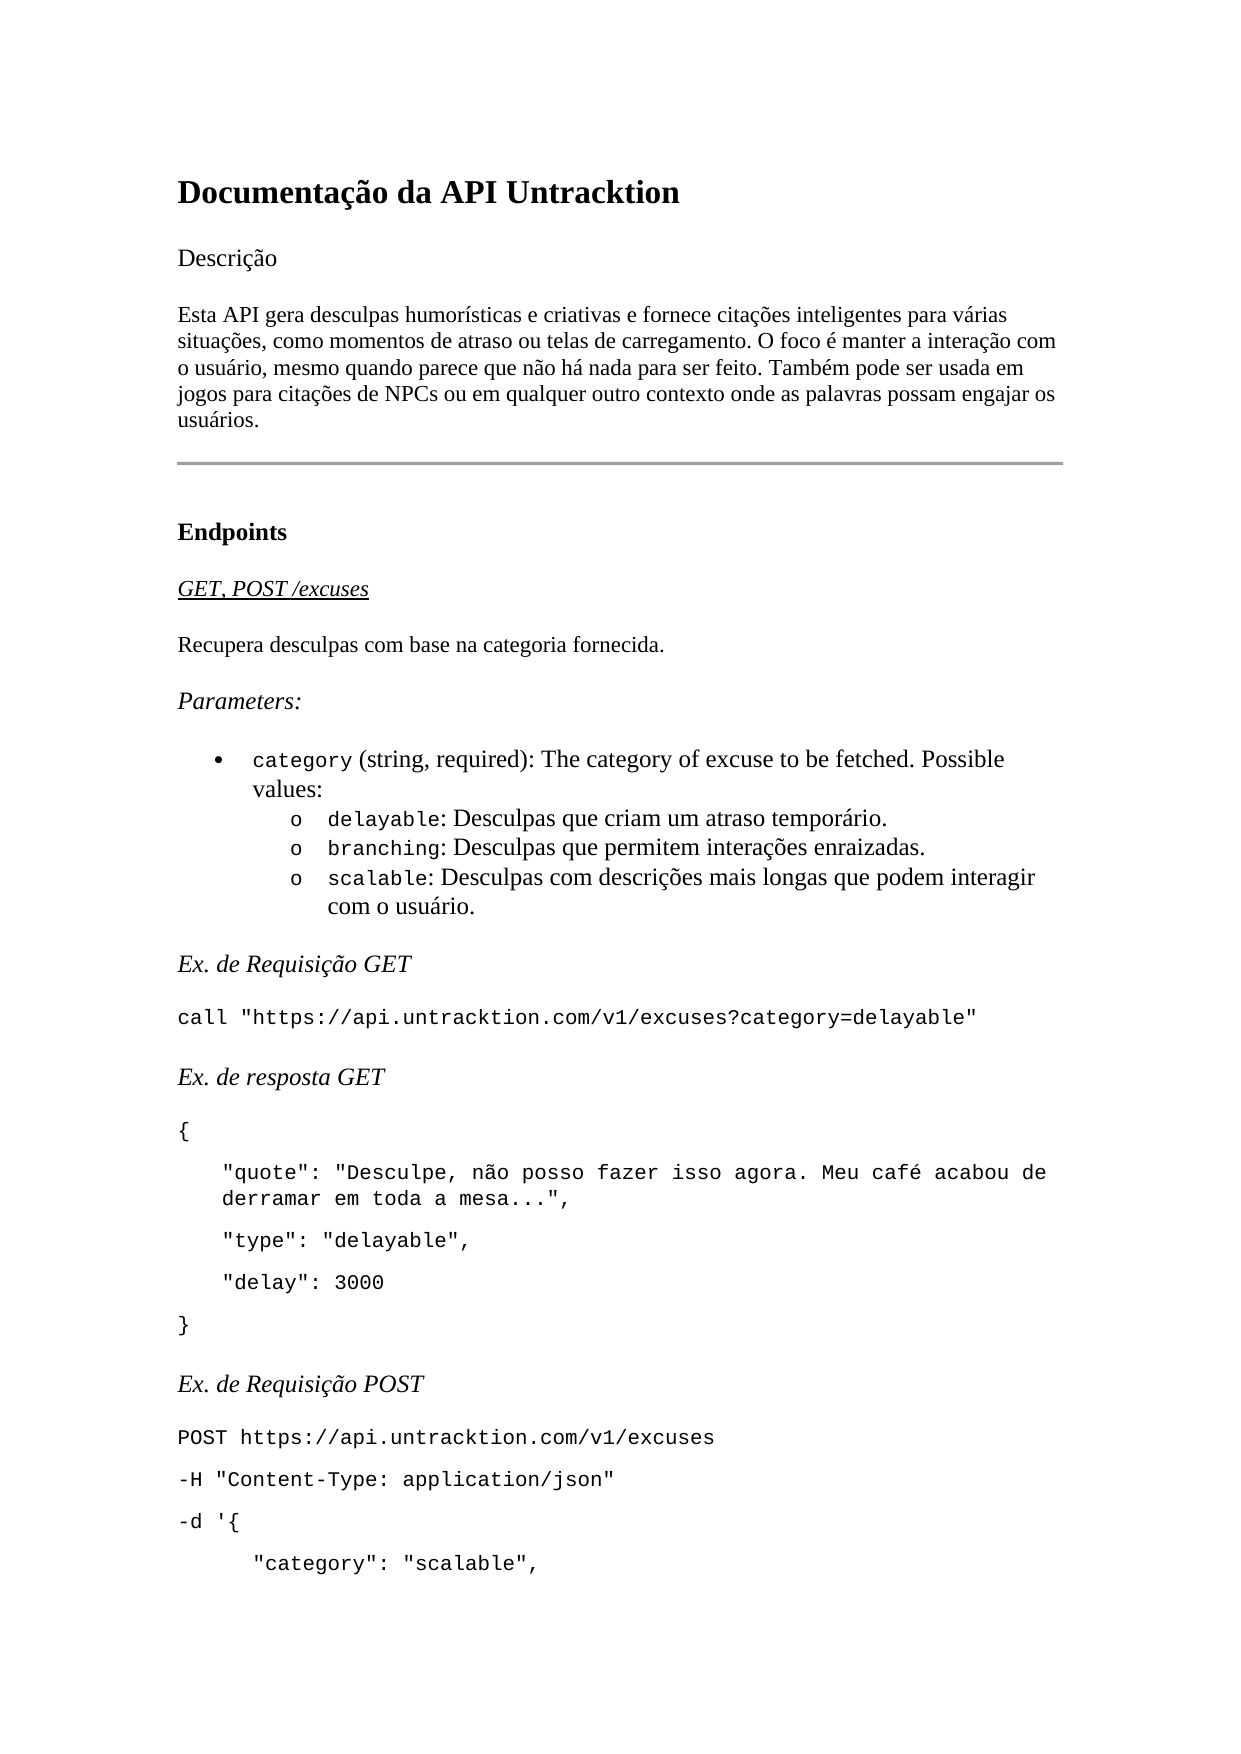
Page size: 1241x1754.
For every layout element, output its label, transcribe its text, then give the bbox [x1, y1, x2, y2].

text Recupera desculpas com base na categoria fornecida. [177, 631, 1063, 657]
subtitle Parameters: [177, 686, 1063, 715]
list category (string, required): The category of excuse to be fetched. Possible values: [215, 744, 1063, 803]
text call "https://api.untracktion.com/v1/excuses?category=delayable" [177, 1007, 1063, 1031]
text -H "Content-Type: application/json" [177, 1469, 1063, 1493]
list scalable: Desculpas com descrições mais longas que podem interagir com o usuário. [290, 862, 1063, 920]
subtitle Ex. de resposta GET [177, 1062, 1063, 1091]
subtitle Ex. de Requisição POST [177, 1369, 1063, 1398]
text } [177, 1314, 1063, 1338]
text { [177, 1120, 1063, 1143]
text "category": "scalable", [177, 1553, 1063, 1577]
subtitle Ex. de Requisição GET [177, 949, 1063, 978]
text "delay": 3000 [222, 1272, 1063, 1296]
text "type": "delayable", [222, 1230, 1063, 1253]
subtitle Descrição [177, 243, 1063, 272]
text "quote": "Desculpe, não posso fazer isso agora. Meu café acabou de derramar em toda a mesa...", [222, 1162, 1063, 1211]
subtitle Endpoints [177, 517, 1063, 546]
text -d '{ [177, 1511, 1063, 1535]
list branching: Desculpas que permitem interações enraizadas. [290, 832, 1063, 862]
text Esta API gera desculpas humorísticas e criativas e fornece citações inteligentes para várias situações, como momentos de atraso ou telas de carregamento. O foco é manter a interação com o usuário, mesmo quando parece que não há nada para ser feito. Também pode ser usada em jogos para citações de NPCs ou em qualquer outro contexto onde as palavras possam engajar os usuários. [177, 301, 1063, 433]
text POST https://api.untracktion.com/v1/excuses [177, 1427, 1063, 1450]
subtitle Documentação da API Untracktion [177, 173, 1063, 211]
list delayable: Desculpas que criam um atraso temporário. [290, 803, 1063, 832]
subtitle GET, POST /excuses [177, 575, 1063, 602]
